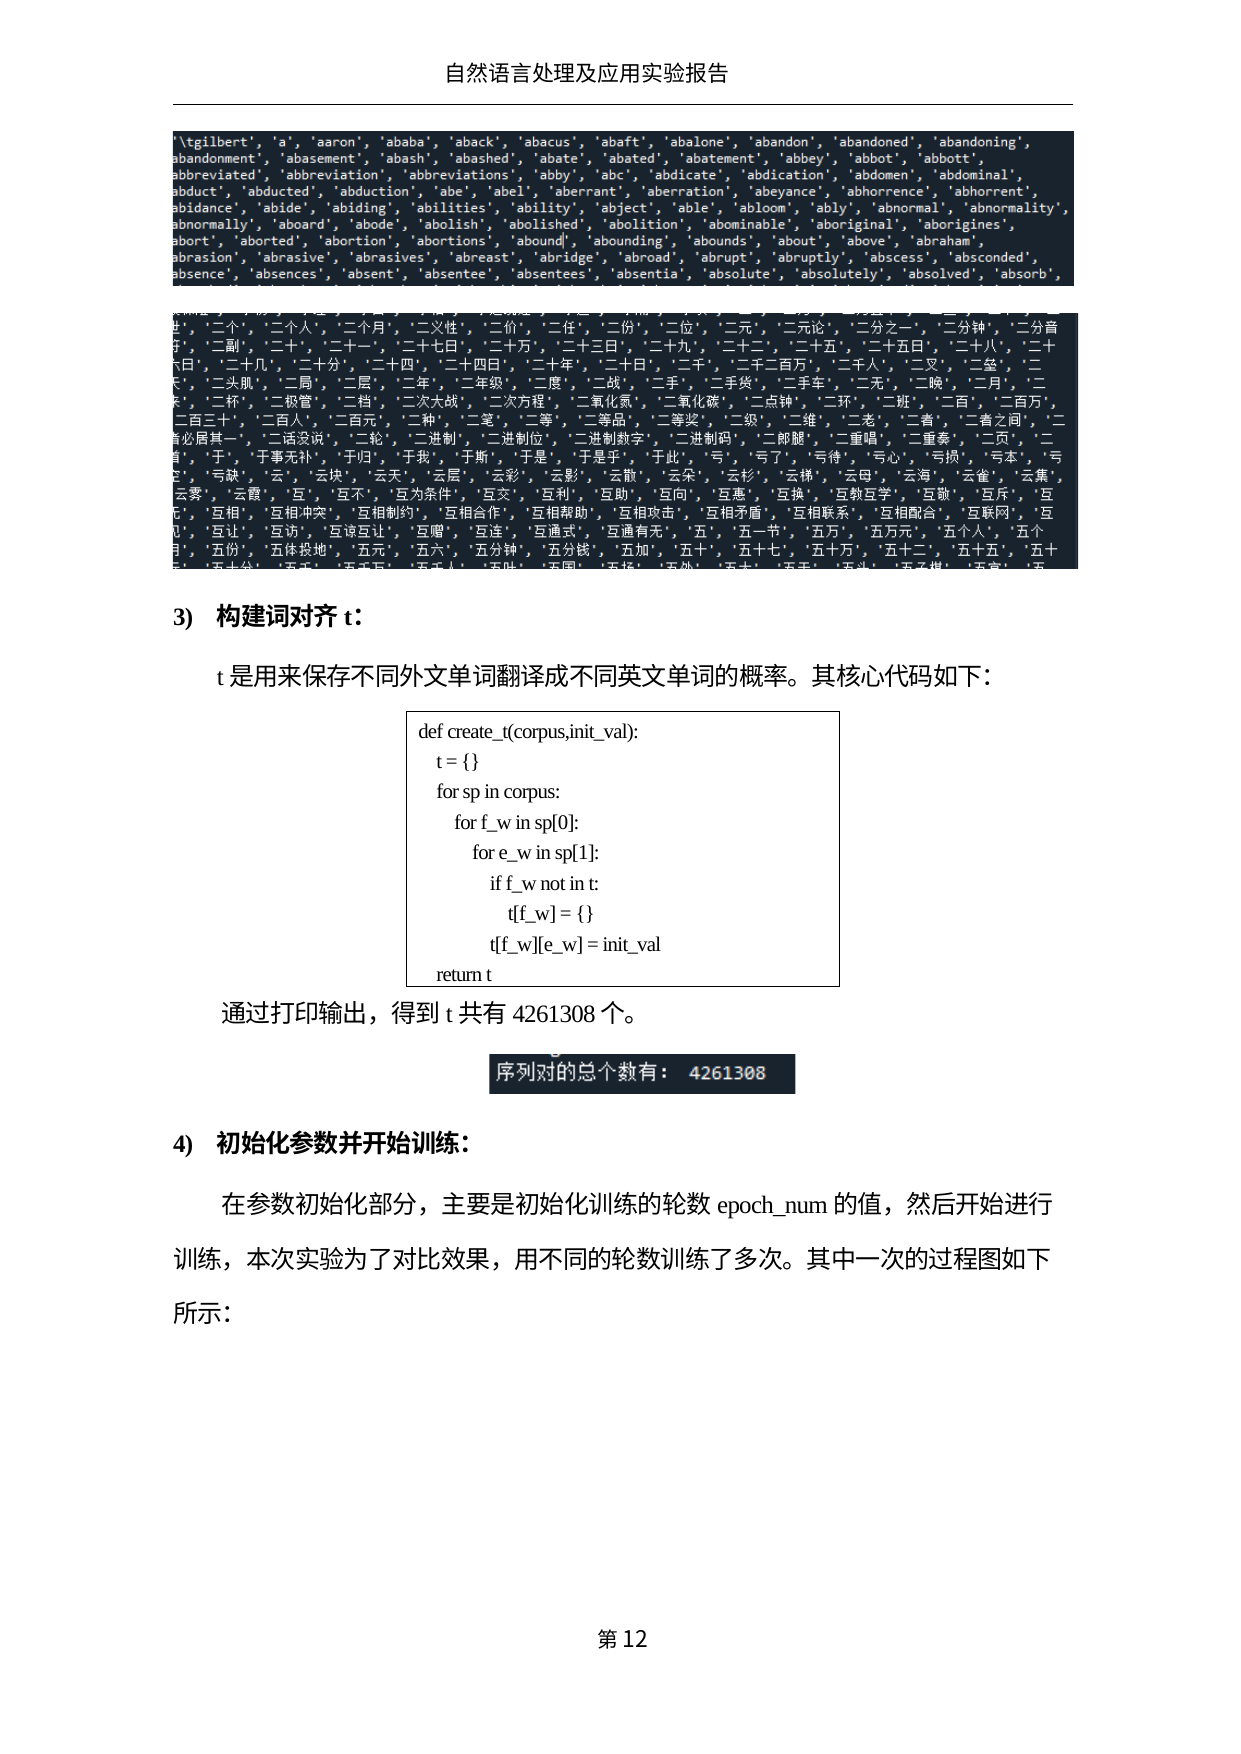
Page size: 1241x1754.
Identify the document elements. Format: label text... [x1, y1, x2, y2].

text 在参数初始化部分，主要是初始化训练的轮数epoch_num的值，然后开始进行训练，本次实验为了对比效果，用不同的轮数训练了多次。其中一次的过程图如下所示： [173, 1185, 1053, 1330]
text 通过打印输出，得到 t 共有4261308个。 [173, 993, 1053, 1030]
picture [489, 1054, 796, 1094]
list 构建词对齐t： [173, 596, 1053, 632]
table_header def create_t(corpus,init_val): t = {} for sp in corpus: for f_w in sp[0]: for e_w in sp[1]: if f_w not in t: t[f_w] = {} t[f_w][e_w] = init_val return t [407, 712, 839, 986]
text t 是用来保存不同外文单词翻译成不同英文单词的概率。其核心代码如下： [217, 657, 1053, 693]
list 初始化参数并开始训练： [173, 1124, 1053, 1160]
picture [172, 313, 1079, 569]
picture [172, 131, 1074, 286]
